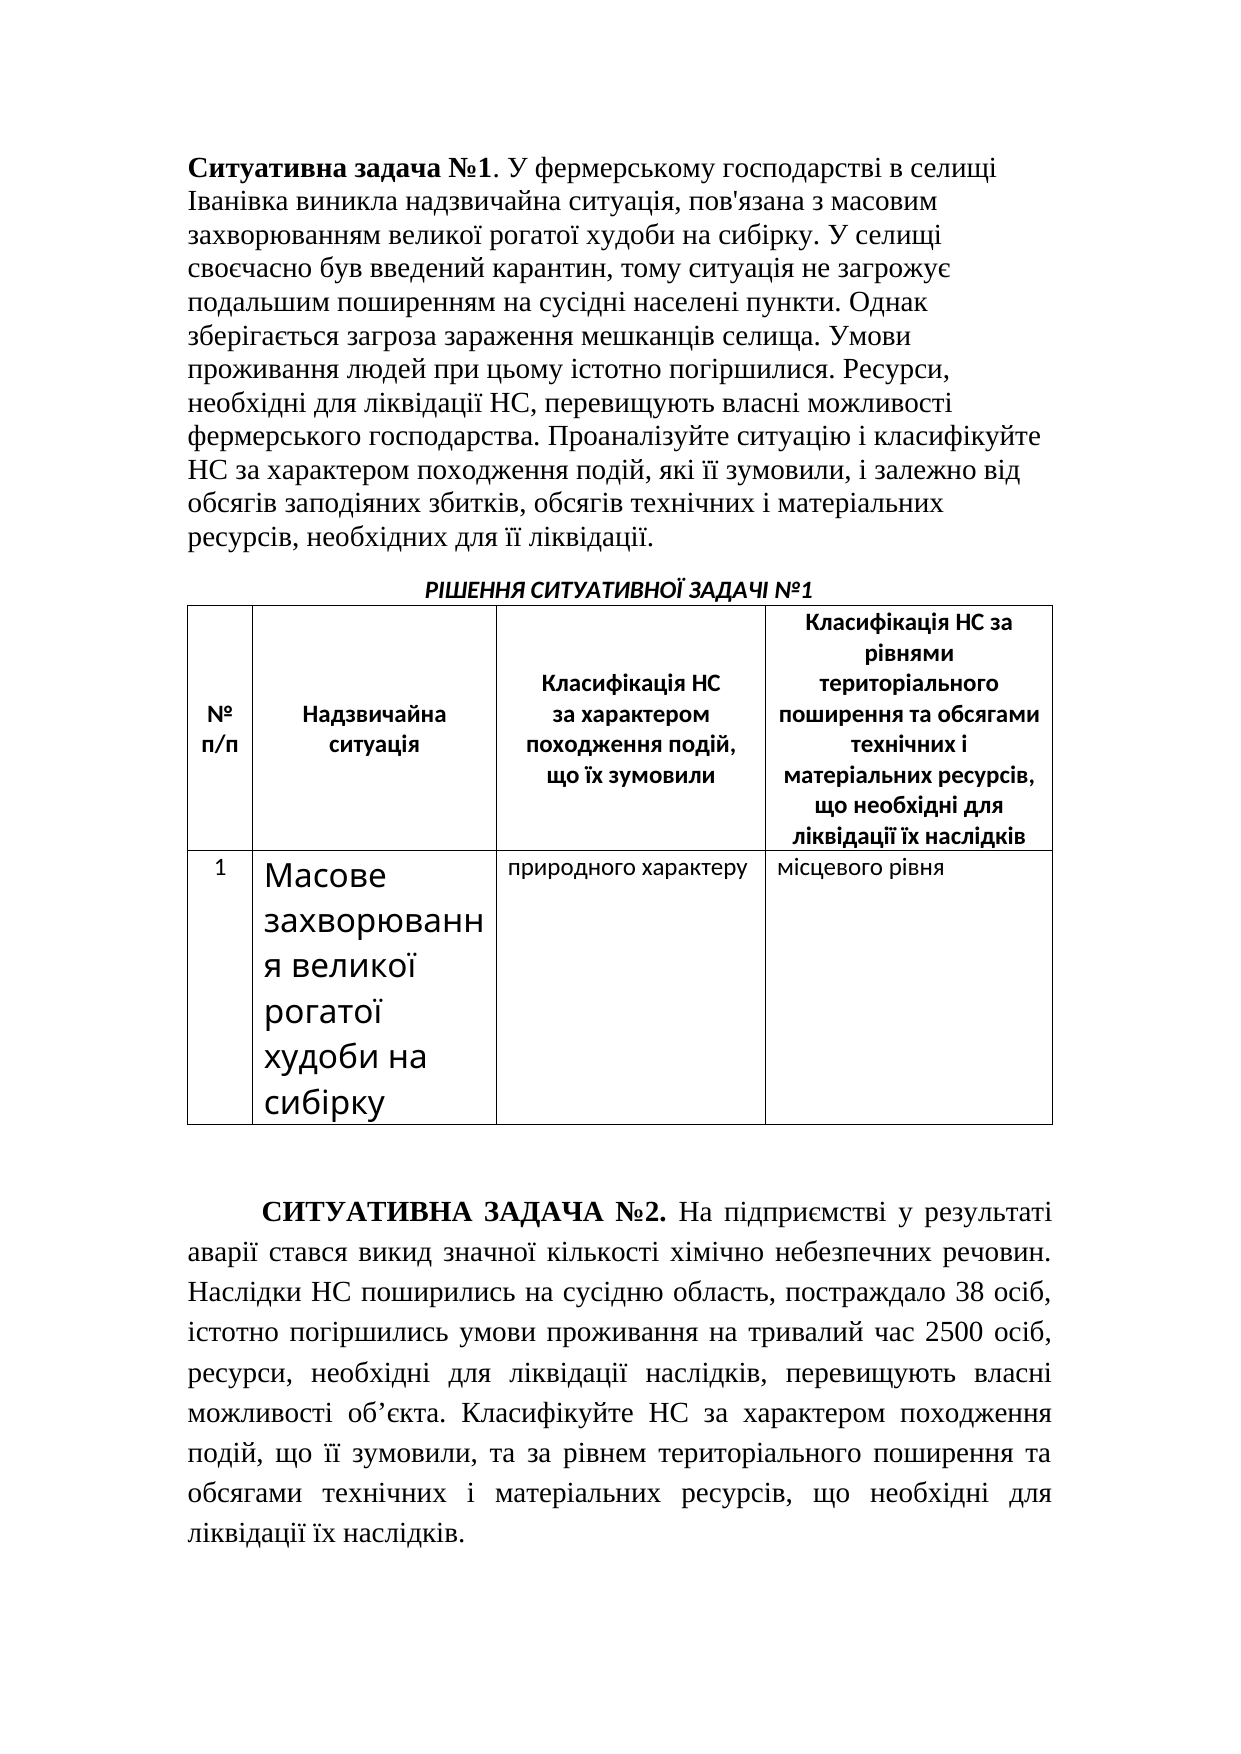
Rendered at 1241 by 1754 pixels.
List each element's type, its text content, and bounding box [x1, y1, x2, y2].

table_cell місцевого рівня [766, 851, 1052, 1124]
text Ситуативна задача №1. У фермерському господарстві в селищі Іванівка виникла надзвичайна ситуація, пов'язана з масовим захворюванням великої рогатої худоби на сибірку. У селищі своєчасно був введений карантин, тому ситуація не загрожує подальшим поширенням на сусідні населені пункти. Однак зберігається загроза зараження мешканців селища. Умови проживання людей при цьому істотно погіршилися. Ресурси, необхідні для ліквідації НС, перевищують власні можливості фермерського господарства. Проаналізуйте ситуацію і класифікуйте НС за характером походження подій, які її зумовили, і залежно від обсягів заподіяних збитків, обсягів технічних і матеріальних ресурсів, необхідних для її ліквідації. [187, 150, 1053, 552]
text Ситуативна задача №2. На підприємстві у результаті аварії стався викид значної кількості хімічно небезпечних речовин. Наслідки НС поширились на сусідню область, постраждало 38 осіб, істотно погіршились умови проживання на тривалий час 2500 осіб, ресурси, необхідні для ліквідації наслідків, перевищують власні можливості об’єкта. Класифікуйте НС за характером походження подій, що її зумовили, та за рівнем територіального поширення та обсягами технічних і матеріальних ресурсів, що необхідні для ліквідації їх наслідків. [187, 1194, 1053, 1549]
table_cell 1 [188, 851, 252, 1124]
table_cell Класифікація НС за рівнями територіального поширення та обсягами технічних і матеріальних ресурсів, що необхідні для ліквідації їх наслідків [766, 606, 1052, 850]
table_cell Надзвичайна ситуація [253, 606, 496, 850]
table_cell № п/п [188, 606, 252, 850]
table_cell природного характеру [497, 851, 765, 1124]
table_cell Класифікація НС за характером походження подій, що їх зумовили [497, 606, 765, 850]
table_header Рішення ситуативної задачі №1 [188, 553, 1053, 605]
table_cell Масове захворювання великої рогатої худоби на сибірку [253, 851, 496, 1124]
